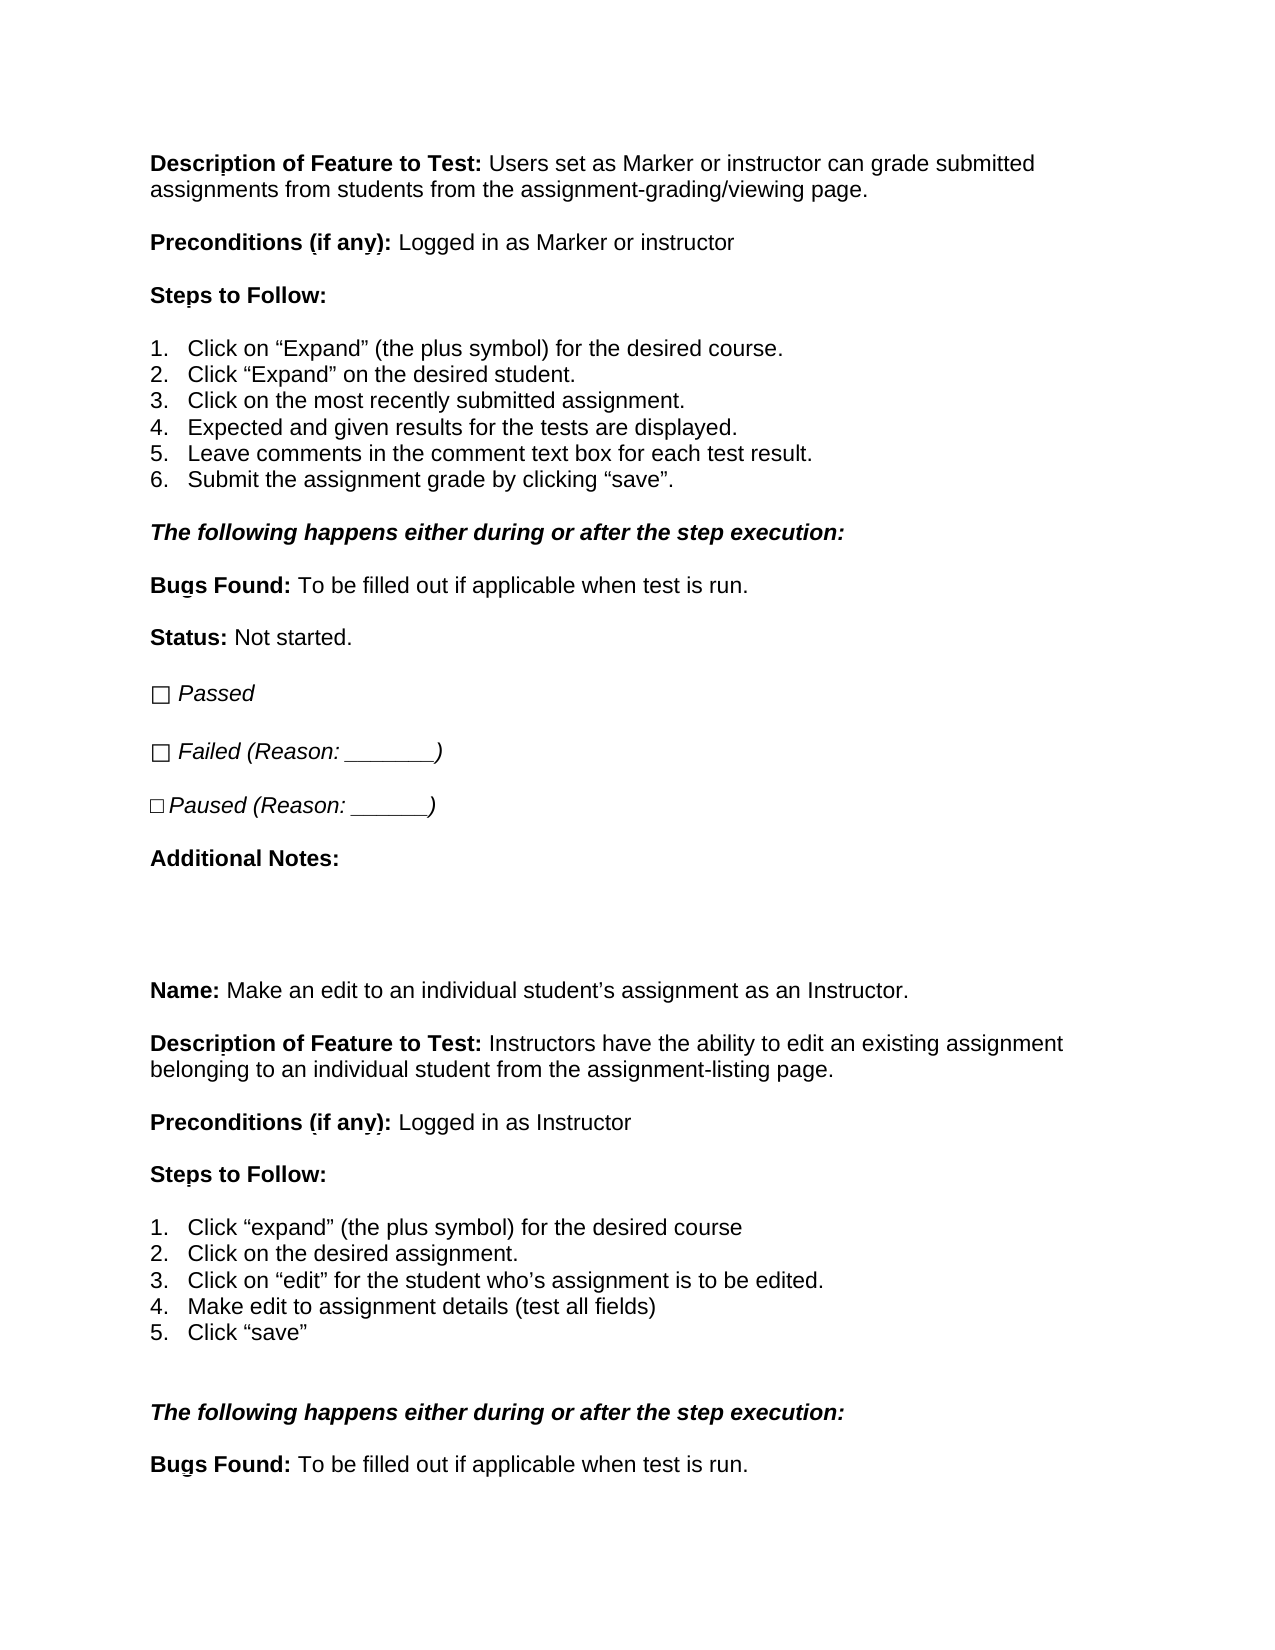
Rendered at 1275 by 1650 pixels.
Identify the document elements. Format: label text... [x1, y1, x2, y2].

list Click on “Expand” (the plus symbol) for the desired course. [150, 334, 1125, 361]
text Bugs Found: To be filled out if applicable when test is run. [150, 572, 1125, 598]
text Steps to Follow: [150, 282, 1125, 308]
text Status: Not started. [150, 624, 1125, 651]
list Click “expand” (the plus symbol) for the desired course [150, 1214, 1125, 1240]
text □ Passed [150, 677, 1125, 708]
list Leave comments in the comment text box for each test result. [150, 440, 1125, 466]
text Description of Feature to Test: Users set as Marker or instructor can grade submitted assignments from students from the assignment-grading/viewing page. [150, 150, 1125, 203]
text Preconditions (if any): Logged in as Marker or instructor [150, 229, 1125, 255]
text Additional Notes: [150, 845, 1125, 871]
list Paused (Reason: ______) [150, 792, 1125, 819]
list Click “Expand” on the desired student. [150, 361, 1125, 387]
text Bugs Found: To be filled out if applicable when test is run. [150, 1451, 1125, 1477]
text Description of Feature to Test: Instructors have the ability to edit an existing assignment belonging to an individual student from the assignment-listing page. [150, 1029, 1125, 1082]
list Click on the most recently submitted assignment. [150, 387, 1125, 413]
list Submit the assignment grade by clicking “save”. [150, 466, 1125, 493]
text The following happens either during or after the step execution: [150, 1398, 1125, 1425]
list Make edit to assignment details (test all fields) [150, 1293, 1125, 1319]
list Click on “edit” for the student who’s assignment is to be edited. [150, 1267, 1125, 1293]
text Preconditions (if any): Logged in as Instructor [150, 1108, 1125, 1135]
text The following happens either during or after the step execution: [150, 519, 1125, 545]
text Steps to Follow: [150, 1161, 1125, 1188]
list Click “save” [150, 1319, 1125, 1346]
text Name: Make an edit to an individual student’s assignment as an Instructor. [150, 977, 1125, 1003]
text □ Failed (Reason: _______) [150, 735, 1125, 766]
list Expected and given results for the tests are displayed. [150, 413, 1125, 440]
list Click on the desired assignment. [150, 1240, 1125, 1267]
